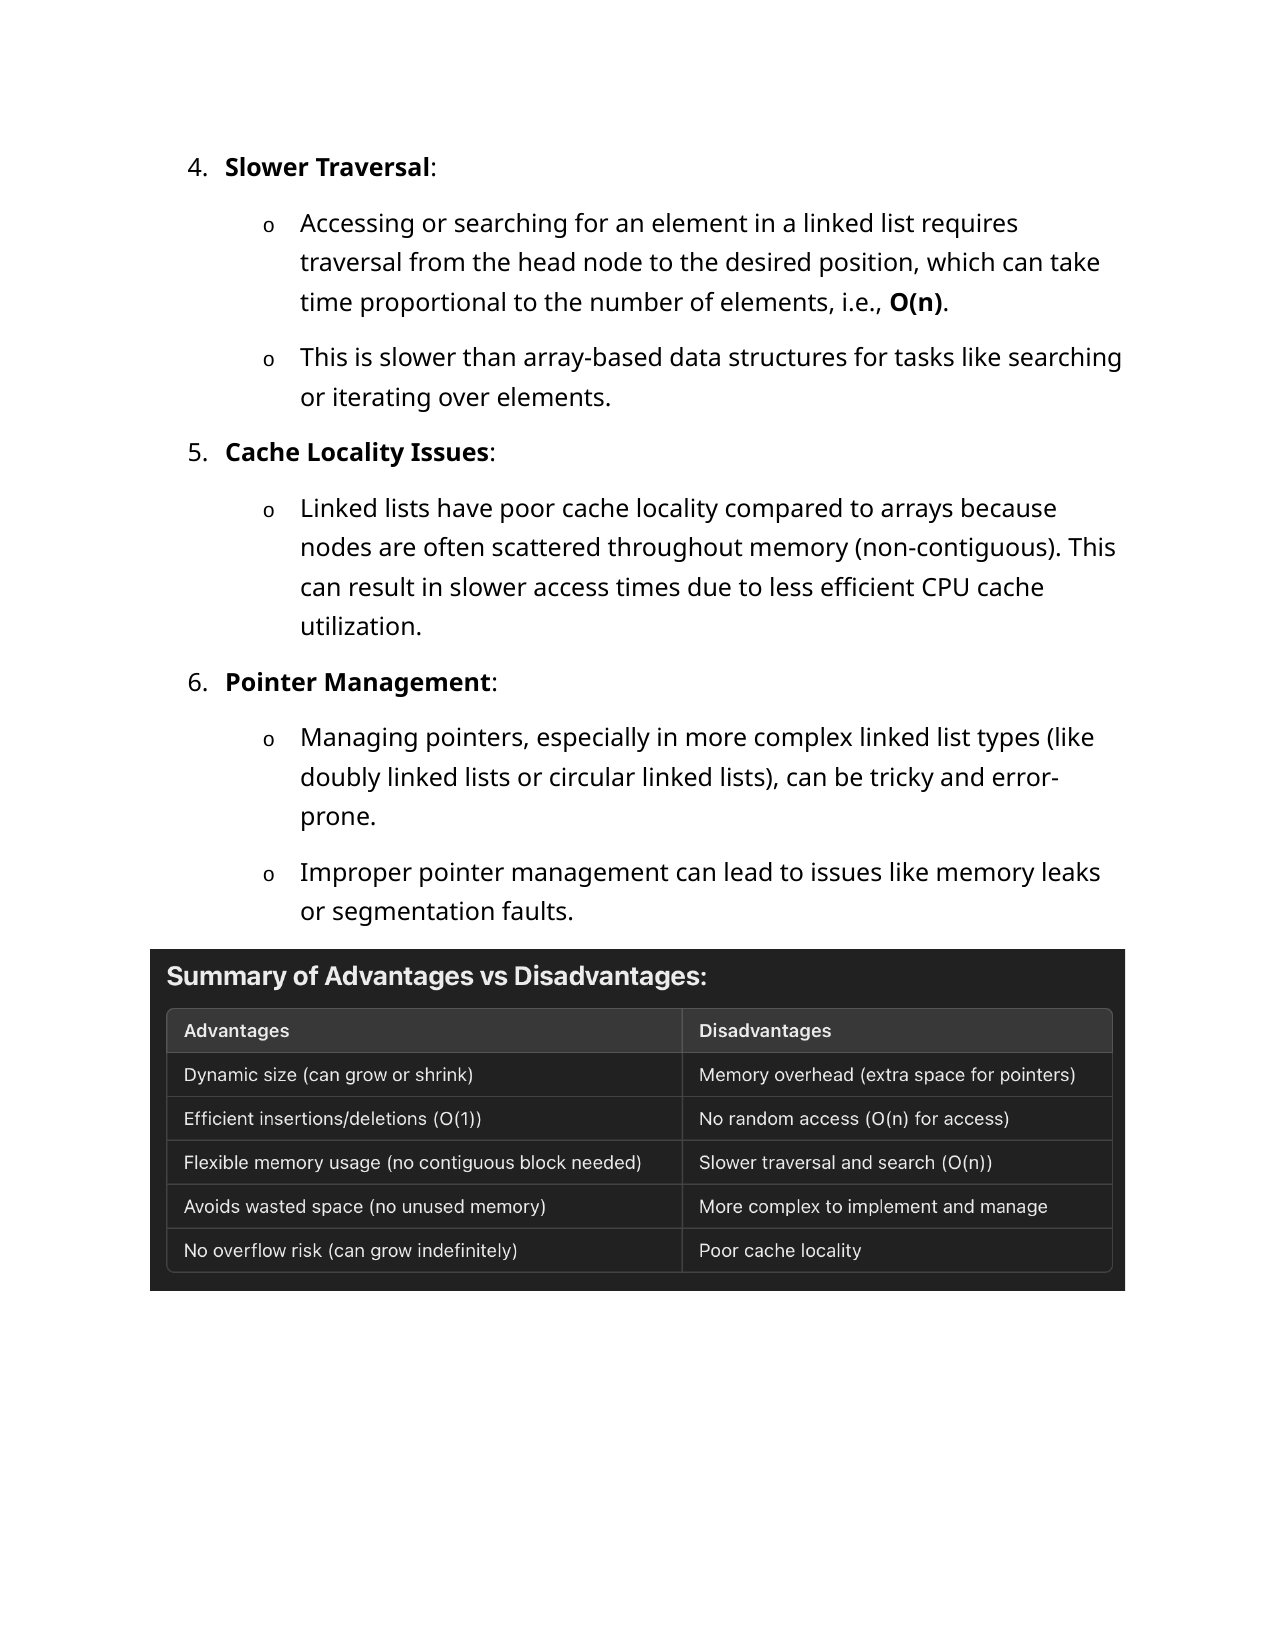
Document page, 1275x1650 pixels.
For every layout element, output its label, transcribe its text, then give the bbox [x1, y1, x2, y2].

list This is slower than array-based data structures for tasks like searching or iterating over elements. [262, 340, 1125, 413]
picture [150, 949, 1125, 1291]
list Improper pointer management can lead to issues like memory leaks or segmentation faults. [262, 854, 1125, 927]
list Pointer Management: [187, 664, 1125, 698]
list Cache Locality Issues: [187, 435, 1125, 469]
list Managing pointers, especially in more complex linked list types (like doubly linked lists or circular linked lists), can be tricky and error-prone. [262, 720, 1125, 832]
list Linked lists have poor cache locality compared to arrays because nodes are often scattered throughout memory (non-contiguous). This can result in slower access times due to less efficient CPU cache utilization. [262, 491, 1125, 642]
list Slower Traversal: [187, 150, 1125, 184]
list Accessing or searching for an element in a linked list requires traversal from the head node to the desired position, which can take time proportional to the number of elements, i.e., O(n). [262, 206, 1125, 318]
